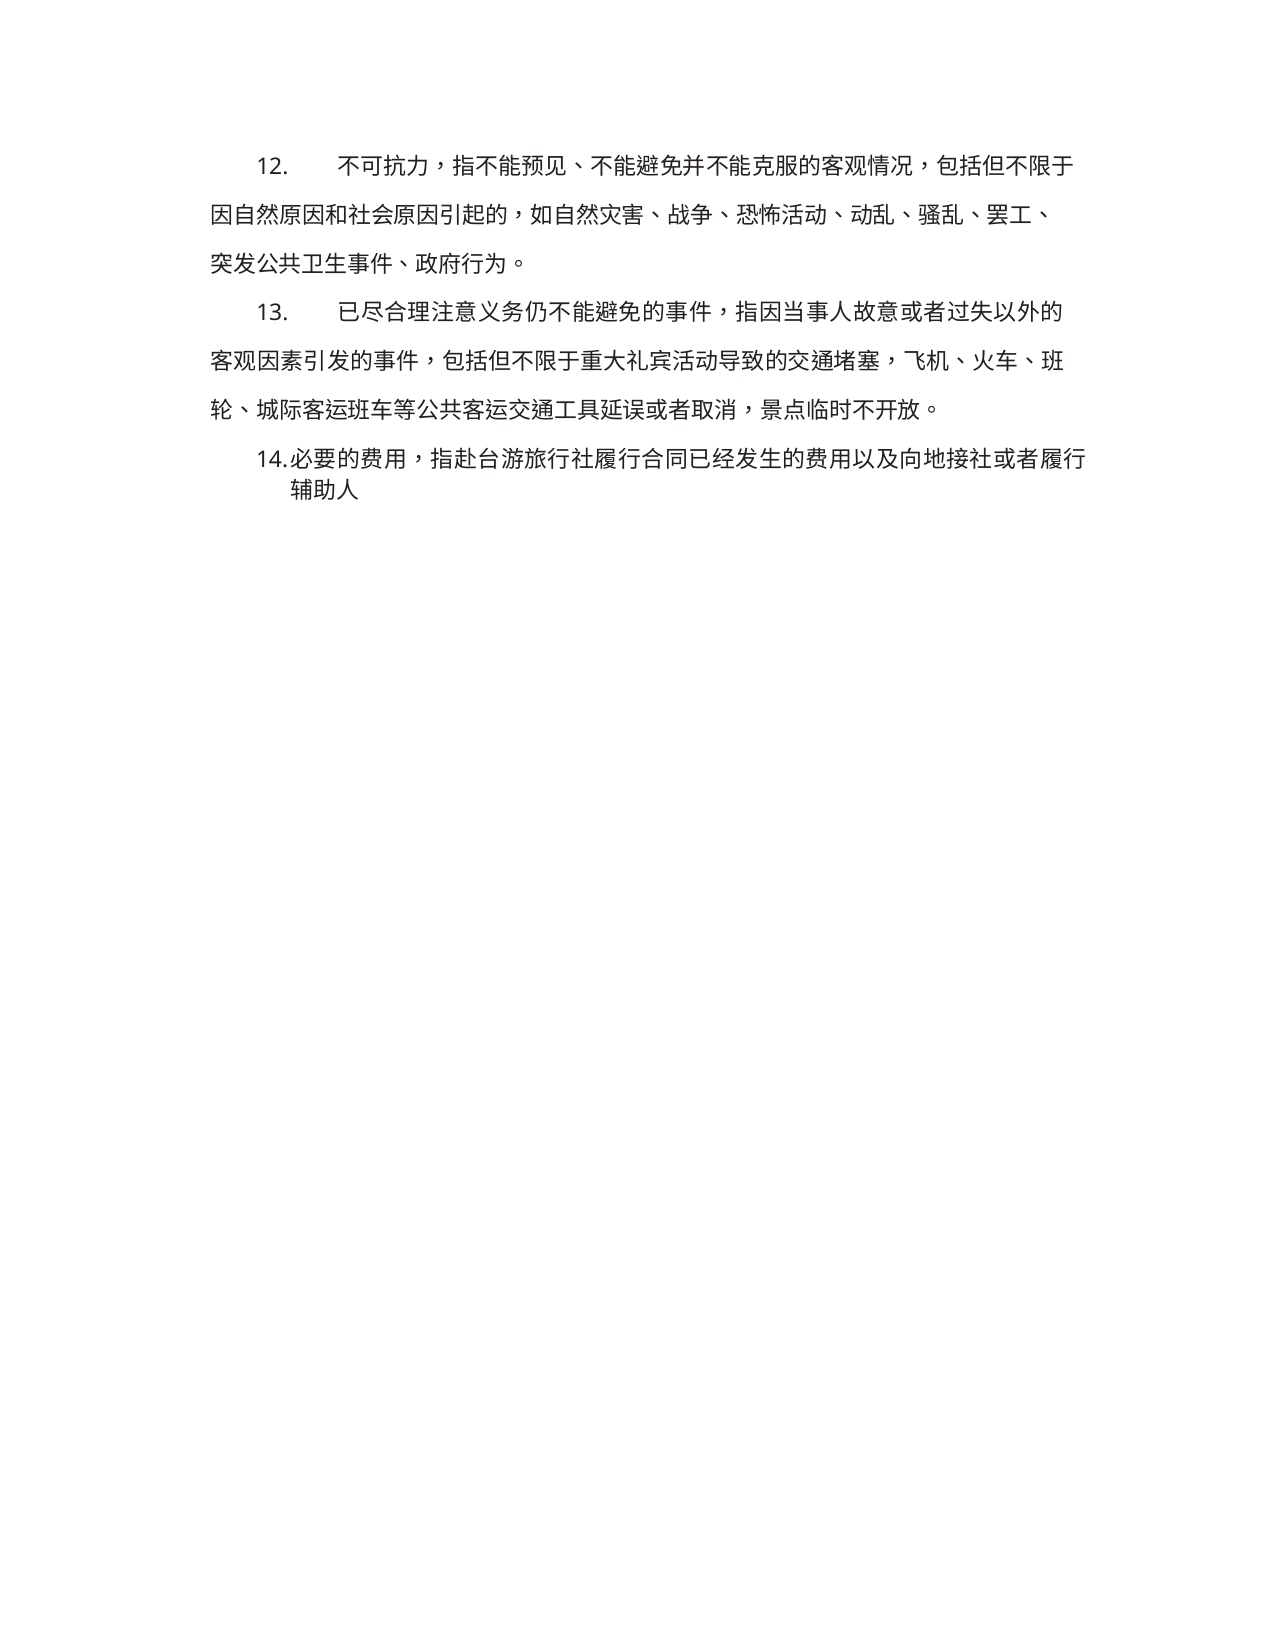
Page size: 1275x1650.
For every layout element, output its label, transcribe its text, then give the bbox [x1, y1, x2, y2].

list 必要的费用，指赴台游旅行社履行合同已经发生的费用以及向地接社或者履行辅助人 [256, 443, 1087, 505]
list 不可抗力，指不能预见、不能避免并不能克服的客观情况，包括但不限于因自然原因和社会原因引起的，如自然灾害、战争、恐怖活动、动乱、骚乱、罢工、突发公共卫生事件、政府行为。 [210, 150, 1077, 279]
list 已尽合理注意义务仍不能避免的事件，指因当事人故意或者过失以外的客观因素引发的事件，包括但不限于重大礼宾活动导致的交通堵塞，飞机、火车、班轮、城际客运班车等公共客运交通工具延误或者取消，景点临时不开放。 [210, 296, 1066, 425]
